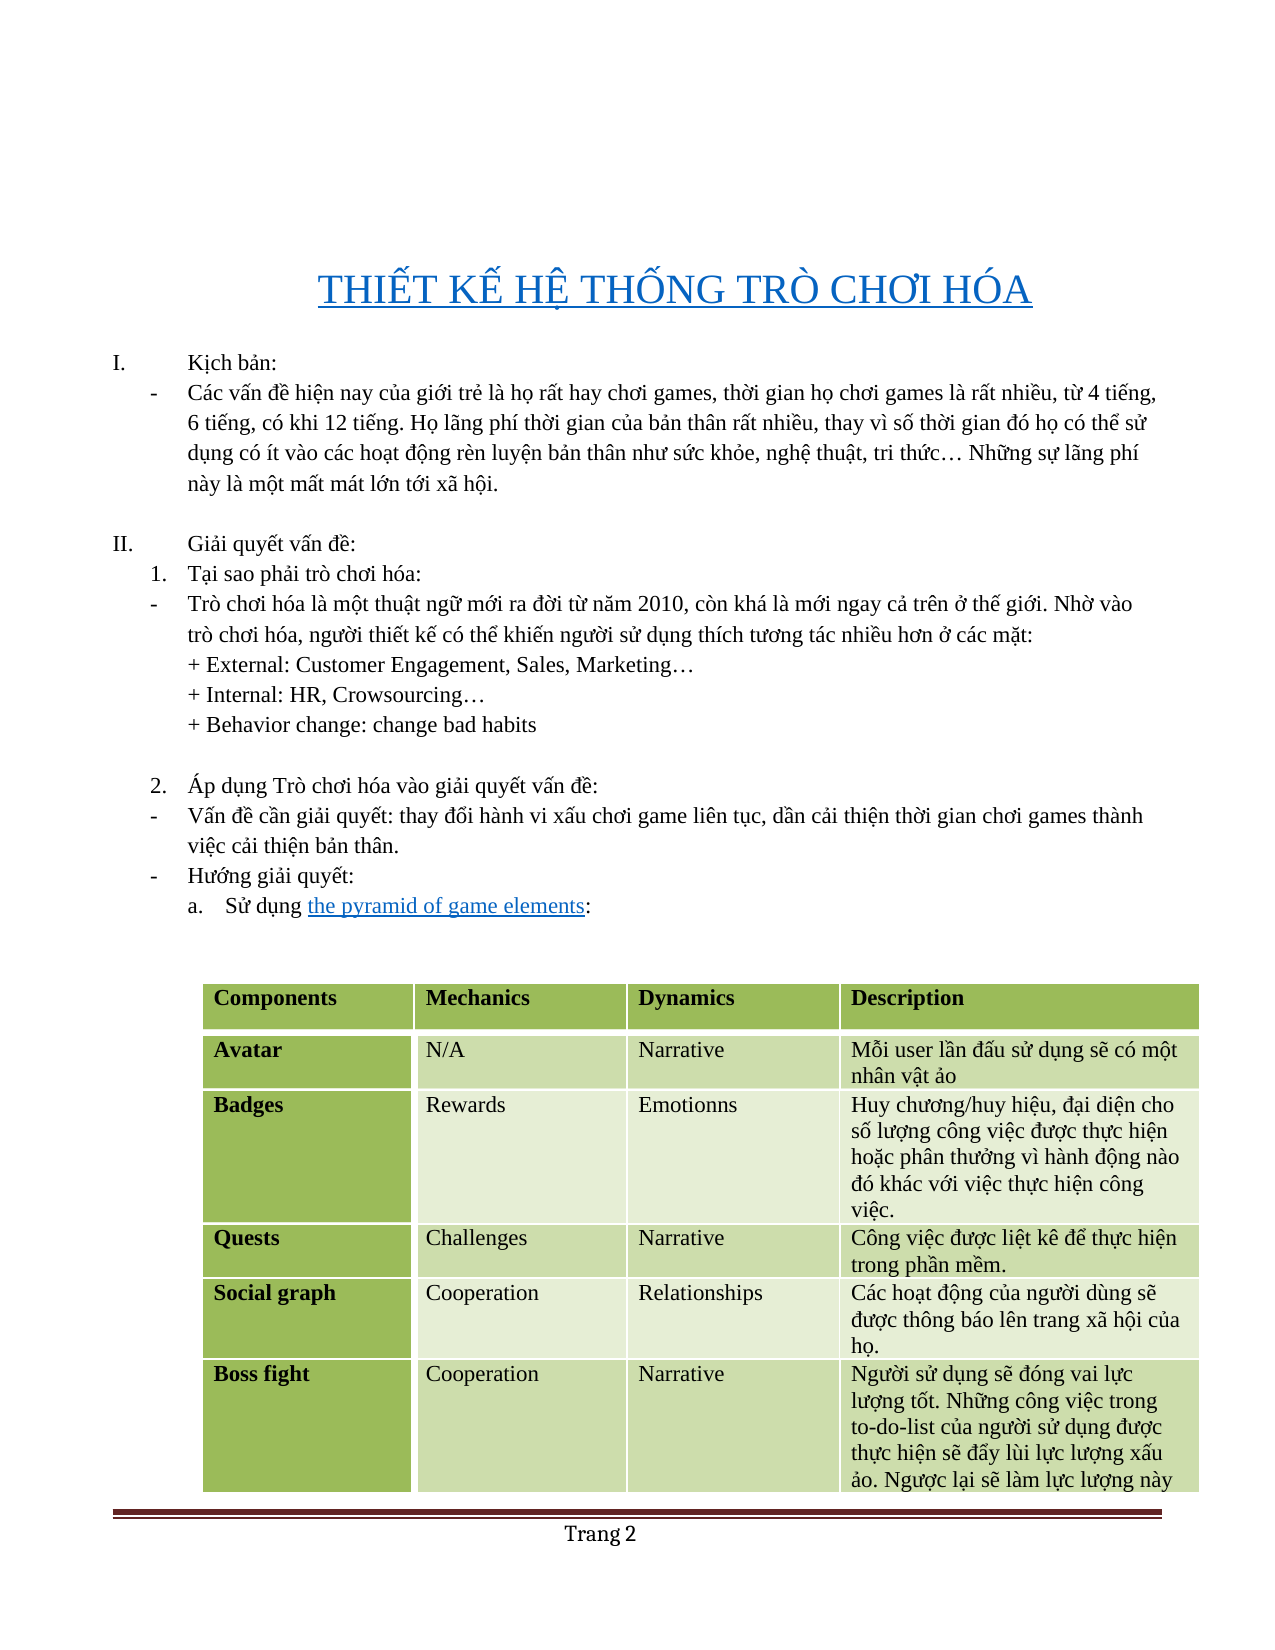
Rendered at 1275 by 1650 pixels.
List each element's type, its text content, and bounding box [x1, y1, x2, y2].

list Kịch bản: [112, 349, 1162, 375]
list + External: Customer Engagement, Sales, Marketing… [187, 651, 1162, 677]
table_header Description [841, 984, 1199, 1029]
table_cell Cooperation [418, 1360, 626, 1492]
list Sử dụng the pyramid of game elements: [187, 892, 1162, 919]
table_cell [841, 1360, 1199, 1492]
list + Behavior change: change bad habits [187, 711, 1162, 738]
table_cell Boss fight [203, 1360, 411, 1492]
table_header Dynamics [628, 984, 839, 1029]
table_header Components [203, 984, 413, 1029]
table_cell Mỗi user lần đấu sử dụng sẽ có một nhân vật ảo [841, 1036, 1199, 1088]
list Hướng giải quyết: [150, 862, 1162, 889]
list Giải quyết vấn đề: [112, 530, 1162, 556]
table_cell Challenges [418, 1225, 626, 1277]
text THIẾT KẾ HỆ THỐNG TRÒ CHƠI HÓA [187, 264, 1162, 312]
table_cell Avatar [203, 1036, 411, 1088]
table_cell Các hoạt động của người dùng sẽ được thông báo lên trang xã hội của họ. [840, 1279, 1199, 1358]
table_cell Narrative [628, 1225, 839, 1277]
list Trò chơi hóa là một thuật ngữ mới ra đời từ năm 2010, còn khá là mới ngay cả trên ở thế giới. Nhờ vào trò chơi hóa, người thiết kế có thể khiến người sử dụng thích tương tác nhiều hơn ở các mặt: [150, 590, 1162, 647]
table_cell Social graph [203, 1279, 411, 1358]
list + Internal: HR, Crowsourcing… [187, 681, 1162, 707]
table_cell Rewards [418, 1091, 626, 1222]
list Các vấn đề hiện nay của giới trẻ là họ rất hay chơi games, thời gian họ chơi games là rất nhiều, từ 4 tiếng, 6 tiếng, có khi 12 tiếng. Họ lãng phí thời gian của bản thân rất nhiều, thay vì số thời gian đó họ có thể sử dụng có ít vào các hoạt động rèn luyện bản thân như sức khỏe, nghệ thuật, tri thức… Những sự lãng phí này là một mất mát lớn tới xã hội. [150, 379, 1162, 496]
table_cell Narrative [628, 1360, 839, 1492]
table_cell Huy chương/huy hiệu, đại diện cho số lượng công việc được thực hiện hoặc phân thưởng vì hành động nào đó khác với việc thực hiện công việc. [840, 1091, 1199, 1222]
table_cell Emotionns [628, 1091, 839, 1222]
table_header Mechanics [415, 984, 626, 1029]
table_cell Công việc được liệt kê để thực hiện trong phần mềm. [841, 1225, 1199, 1277]
table_cell Relationships [628, 1279, 839, 1358]
list Áp dụng Trò chơi hóa vào giải quyết vấn đề: [150, 772, 1162, 798]
table_cell Badges [203, 1091, 411, 1222]
table_cell Narrative [628, 1036, 839, 1088]
table_cell Quests [203, 1225, 411, 1277]
list Tại sao phải trò chơi hóa: [150, 560, 1162, 587]
table_cell Cooperation [418, 1279, 626, 1358]
table_cell N/A [418, 1036, 626, 1088]
list Vấn đề cần giải quyết: thay đổi hành vi xấu chơi game liên tục, dần cải thiện thời gian chơi games thành việc cải thiện bản thân. [150, 802, 1162, 858]
